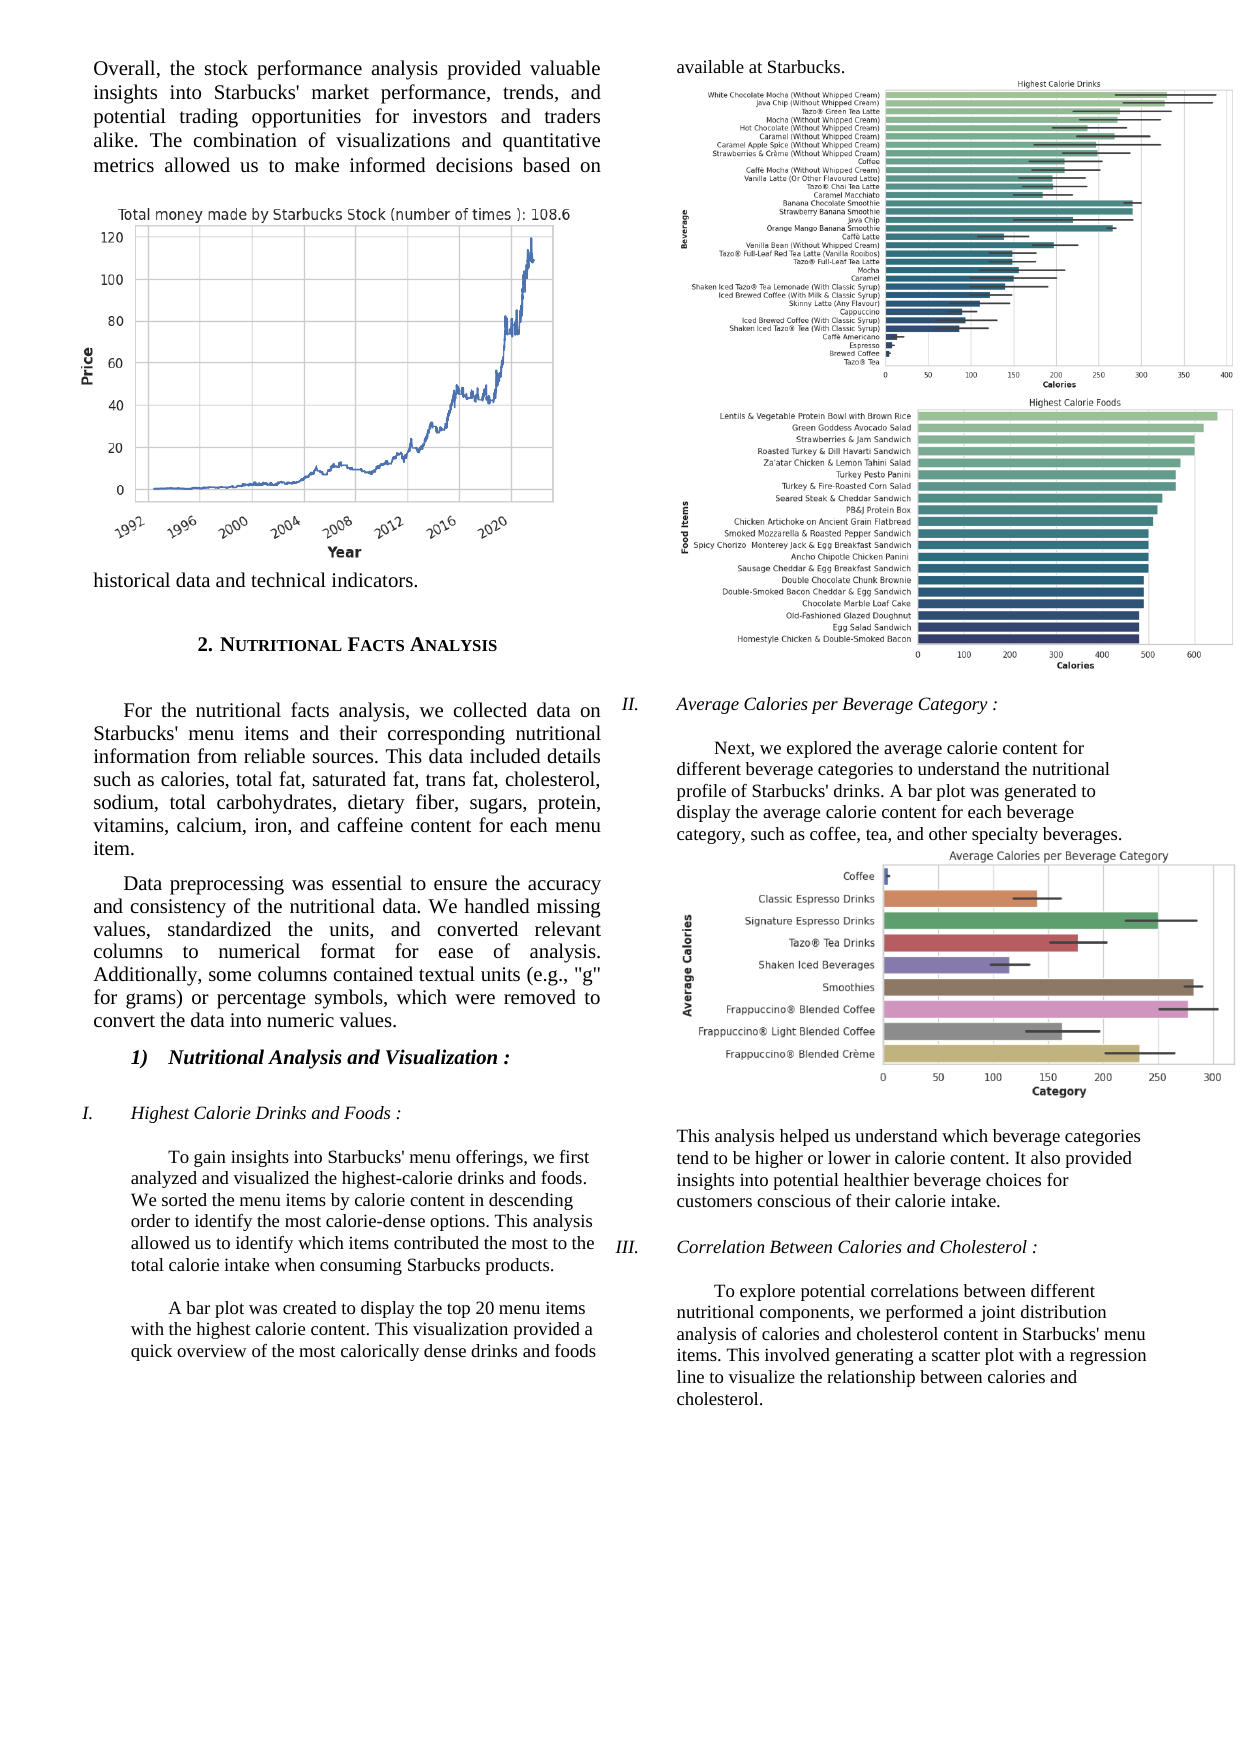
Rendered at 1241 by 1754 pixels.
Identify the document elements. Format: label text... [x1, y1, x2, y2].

subtitle Correlation Between Calories and Cholesterol : [639, 1233, 1147, 1258]
text Next, we explored the average calorie content for different beverage categories to understand the nutritional profile of Starbucks' drinks. A bar plot was generated to display the average calorie content for each beverage category, such as coffee, tea, and other specialty beverages. [676, 737, 1147, 844]
text A bar plot was created to display the top 20 menu items with the highest calorie content. This visualization provided a quick overview of the most calorically dense drinks and foods available at Starbucks. [131, 1297, 601, 1361]
text For the nutritional facts analysis, we collected data on Starbucks' menu items and their corresponding nutritional information from reliable sources. This data included details such as calories, total fat, saturated fat, trans fat, cholesterol, sodium, total carbohydrates, dietary fiber, sugars, protein, vitamins, calcium, iron, and caffeine content for each menu item. [93, 699, 601, 859]
subtitle Highest Calorie Drinks and Foods : [93, 1099, 601, 1124]
subtitle Nutritional Analysis and Visualization : [131, 1045, 601, 1069]
text To explore potential correlations between different nutritional components, we performed a joint distribution analysis of calories and cholesterol content in Starbucks' menu items. This involved generating a scatter plot with a regression line to visualize the relationship between calories and cholesterol. [676, 1280, 1147, 1409]
subtitle Nutritional Facts Analysis [93, 631, 601, 656]
picture [71, 200, 578, 568]
text This analysis helped us understand which beverage categories tend to be higher or lower in calorie content. It also provided insights into potential healthier beverage choices for customers conscious of their calorie intake. [676, 1125, 1147, 1212]
picture [676, 77, 1237, 669]
subtitle Average Calories per Beverage Category : [639, 690, 1147, 715]
text Data preprocessing was essential to ensure the accuracy and consistency of the nutritional data. We handled missing values, standardized the units, and converted relevant columns to numerical format for ease of analysis. Additionally, some columns contained textual units (e.g., "g" for grams) or percentage symbols, which were removed to convert the data into numeric values. [93, 872, 601, 1032]
text To gain insights into Starbucks' menu offerings, we first analyzed and visualized the highest-calorie drinks and foods. We sorted the menu items by calorie content in descending order to identify the most calorie-dense options. This analysis allowed us to identify which items contributed the most to the total calorie intake when consuming Starbucks products. [131, 1146, 601, 1275]
picture [676, 844, 1239, 1104]
